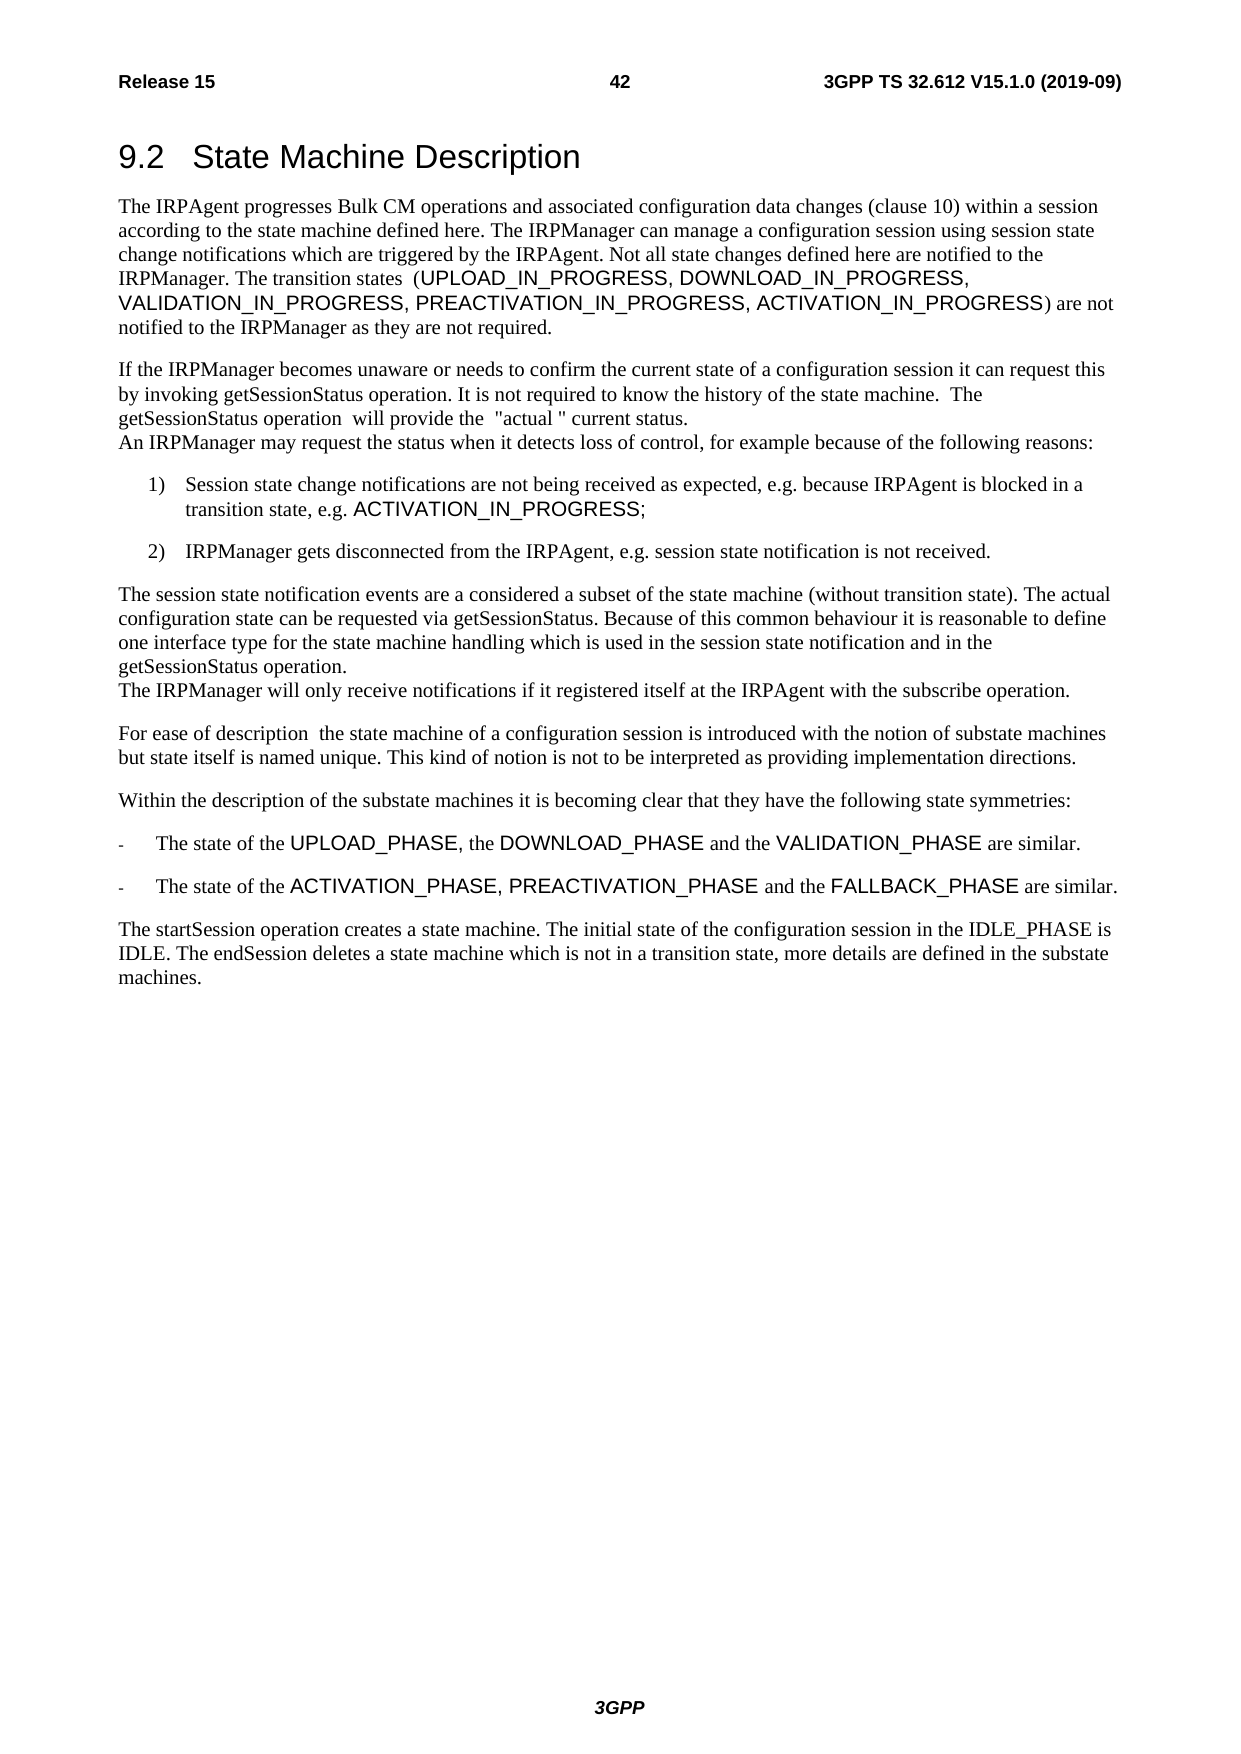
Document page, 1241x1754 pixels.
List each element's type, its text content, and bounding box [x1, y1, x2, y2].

text If the IRPManager becomes unaware or needs to confirm the current state of a configuration session it can request this by invoking getSessionStatus operation. It is not required to know the history of the state machine. The getSessionStatus operation will provide the "actual " current status. An IRPManager may request the status when it detects loss of control, for example because of the following reasons: [118, 357, 1122, 454]
list The state of the UPLOAD_PHASE, the DOWNLOAD_PHASE and the VALIDATION_PHASE are similar. [118, 831, 1122, 855]
list The state of the ACTIVATION_PHASE, PREACTIVATION_PHASE and the FALLBACK_PHASE are similar. [118, 874, 1122, 898]
subtitle 9.2 State Machine Description [118, 137, 1122, 175]
list Session state change notifications are not being received as expected, e.g. because IRPAgent is blocked in a transition state, e.g. ACTIVATION_IN_PROGRESS; [148, 472, 1122, 521]
text The IRPAgent progresses Bulk CM operations and associated configuration data changes (clause 10) within a session according to the state machine defined here. The IRPManager can manage a configuration session using session state change notifications which are triggered by the IRPAgent. Not all state changes defined here are notified to the IRPManager. The transition states (UPLOAD_IN_PROGRESS, DOWNLOAD_IN_PROGRESS, VALIDATION_IN_PROGRESS, PREACTIVATION_IN_PROGRESS, ACTIVATION_IN_PROGRESS) are not notified to the IRPManager as they are not required. [118, 194, 1122, 339]
list IRPManager gets disconnected from the IRPAgent, e.g. session state notification is not received. [148, 539, 1122, 563]
text Within the description of the substate machines it is becoming clear that they have the following state symmetries: [118, 788, 1122, 812]
text For ease of description the state machine of a configuration session is introduced with the notion of substate machines but state itself is named unique. This kind of notion is not to be interpreted as providing implementation directions. [118, 721, 1122, 769]
text The session state notification events are a considered a subset of the state machine (without transition state). The actual configuration state can be requested via getSessionStatus. Because of this common behaviour it is reasonable to define one interface type for the state machine handling which is used in the session state notification and in the getSessionStatus operation. The IRPManager will only receive notifications if it registered itself at the IRPAgent with the subscribe operation. [118, 582, 1122, 702]
text The startSession operation creates a state machine. The initial state of the configuration session in the IDLE_PHASE is IDLE. The endSession deletes a state machine which is not in a transition state, more details are defined in the substate machines. [118, 917, 1122, 989]
